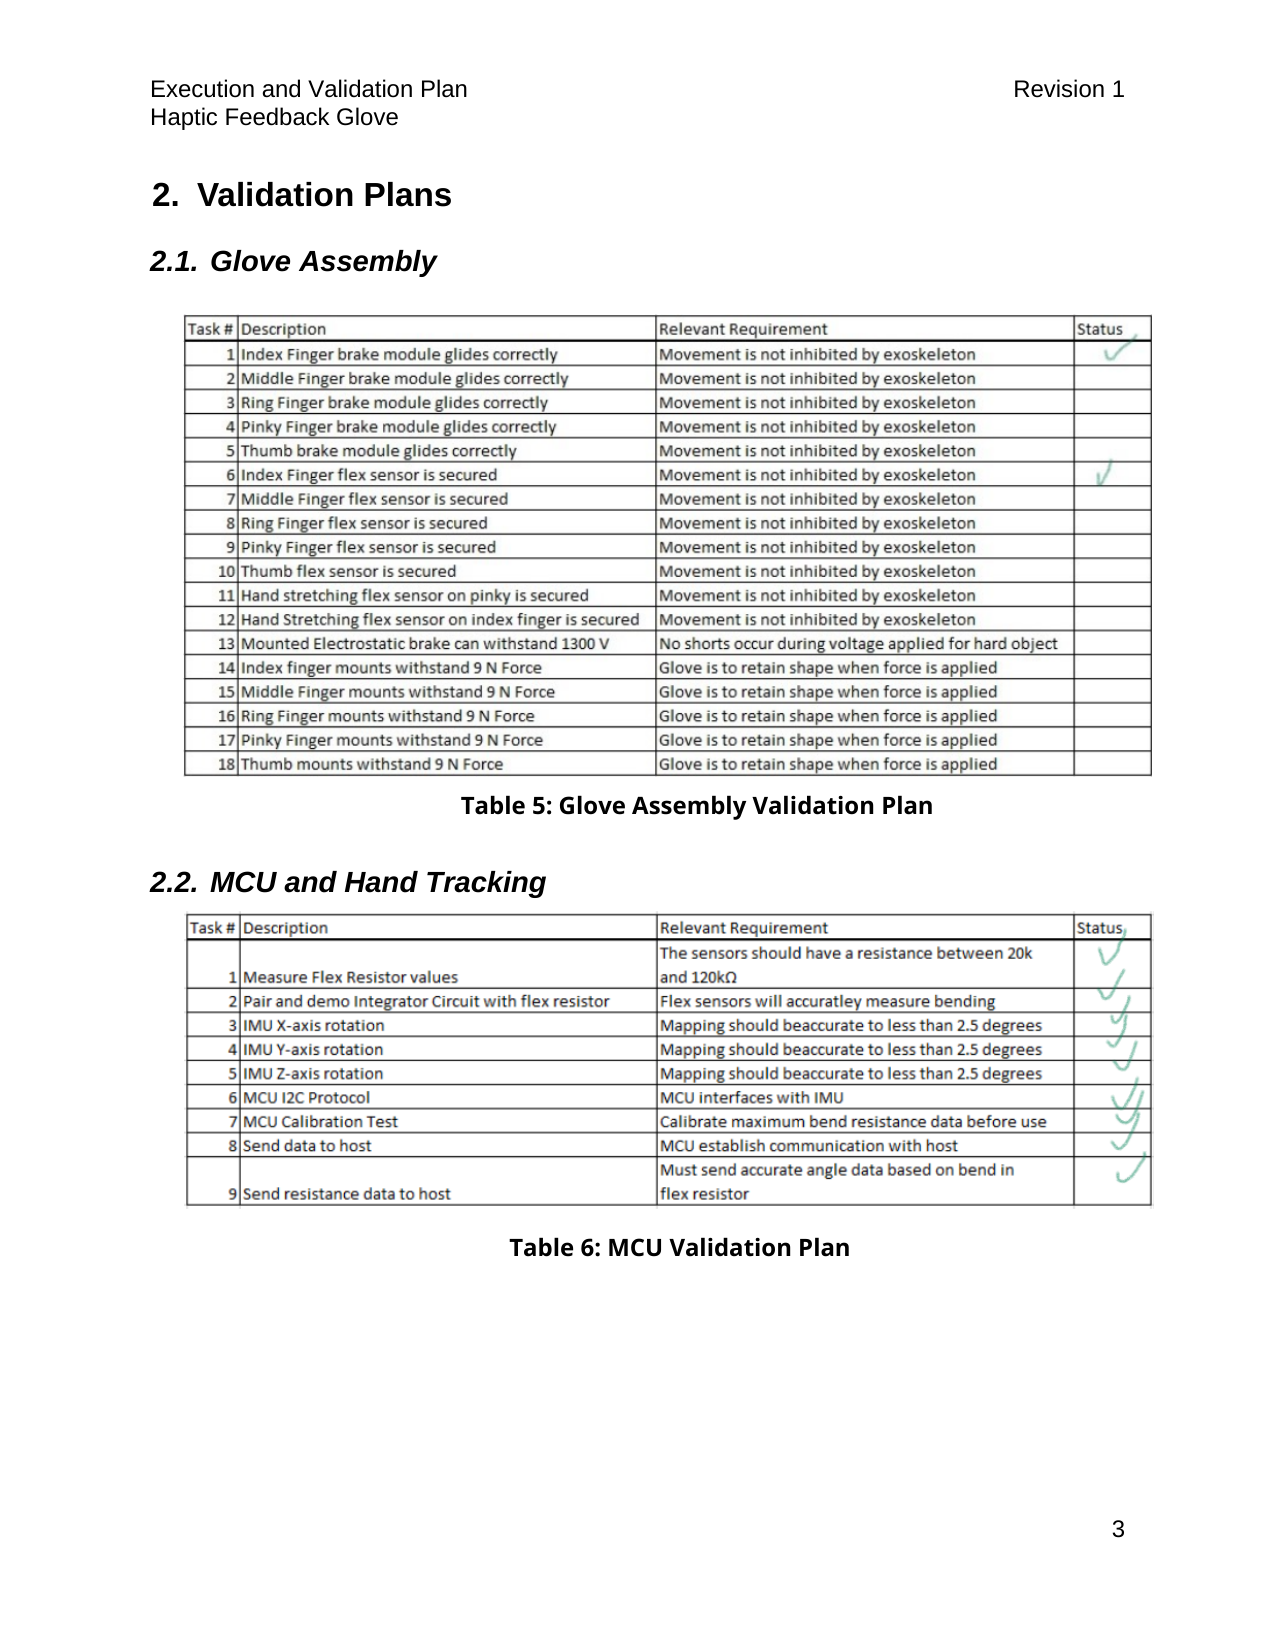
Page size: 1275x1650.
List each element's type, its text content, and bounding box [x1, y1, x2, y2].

picture [180, 311, 1155, 780]
text Table 6: MCU Validation Plan [421, 1231, 939, 1263]
text Table 5: Glove Assembly Validation Plan [438, 789, 956, 822]
picture [180, 905, 1155, 1212]
subtitle MCU and Hand Tracking [150, 865, 1125, 899]
subtitle Validation Plans [152, 175, 1125, 213]
subtitle Glove Assembly [150, 244, 1125, 278]
